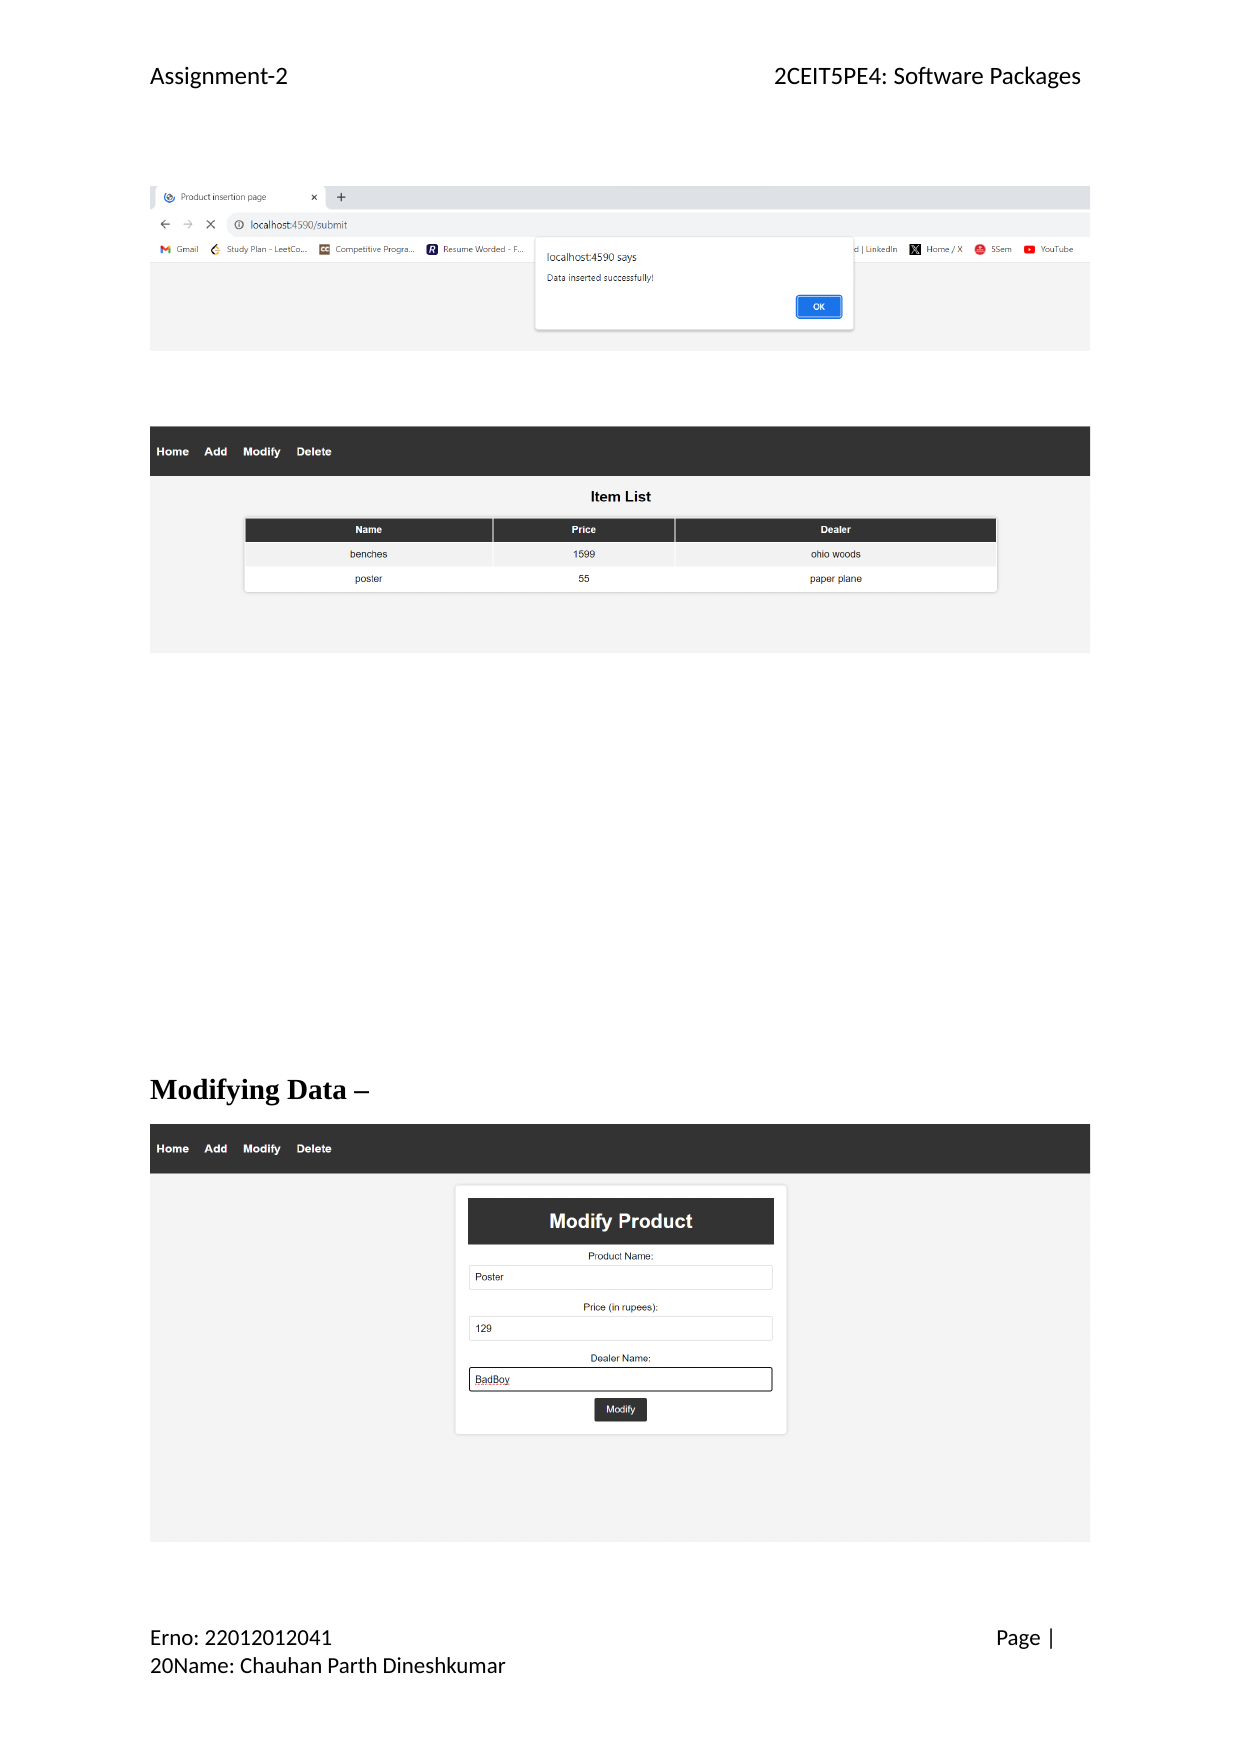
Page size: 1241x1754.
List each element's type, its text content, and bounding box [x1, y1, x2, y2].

picture [150, 1124, 1091, 1542]
picture [150, 186, 1091, 351]
text Modifying Data – [150, 1072, 1090, 1106]
picture [150, 425, 1091, 653]
